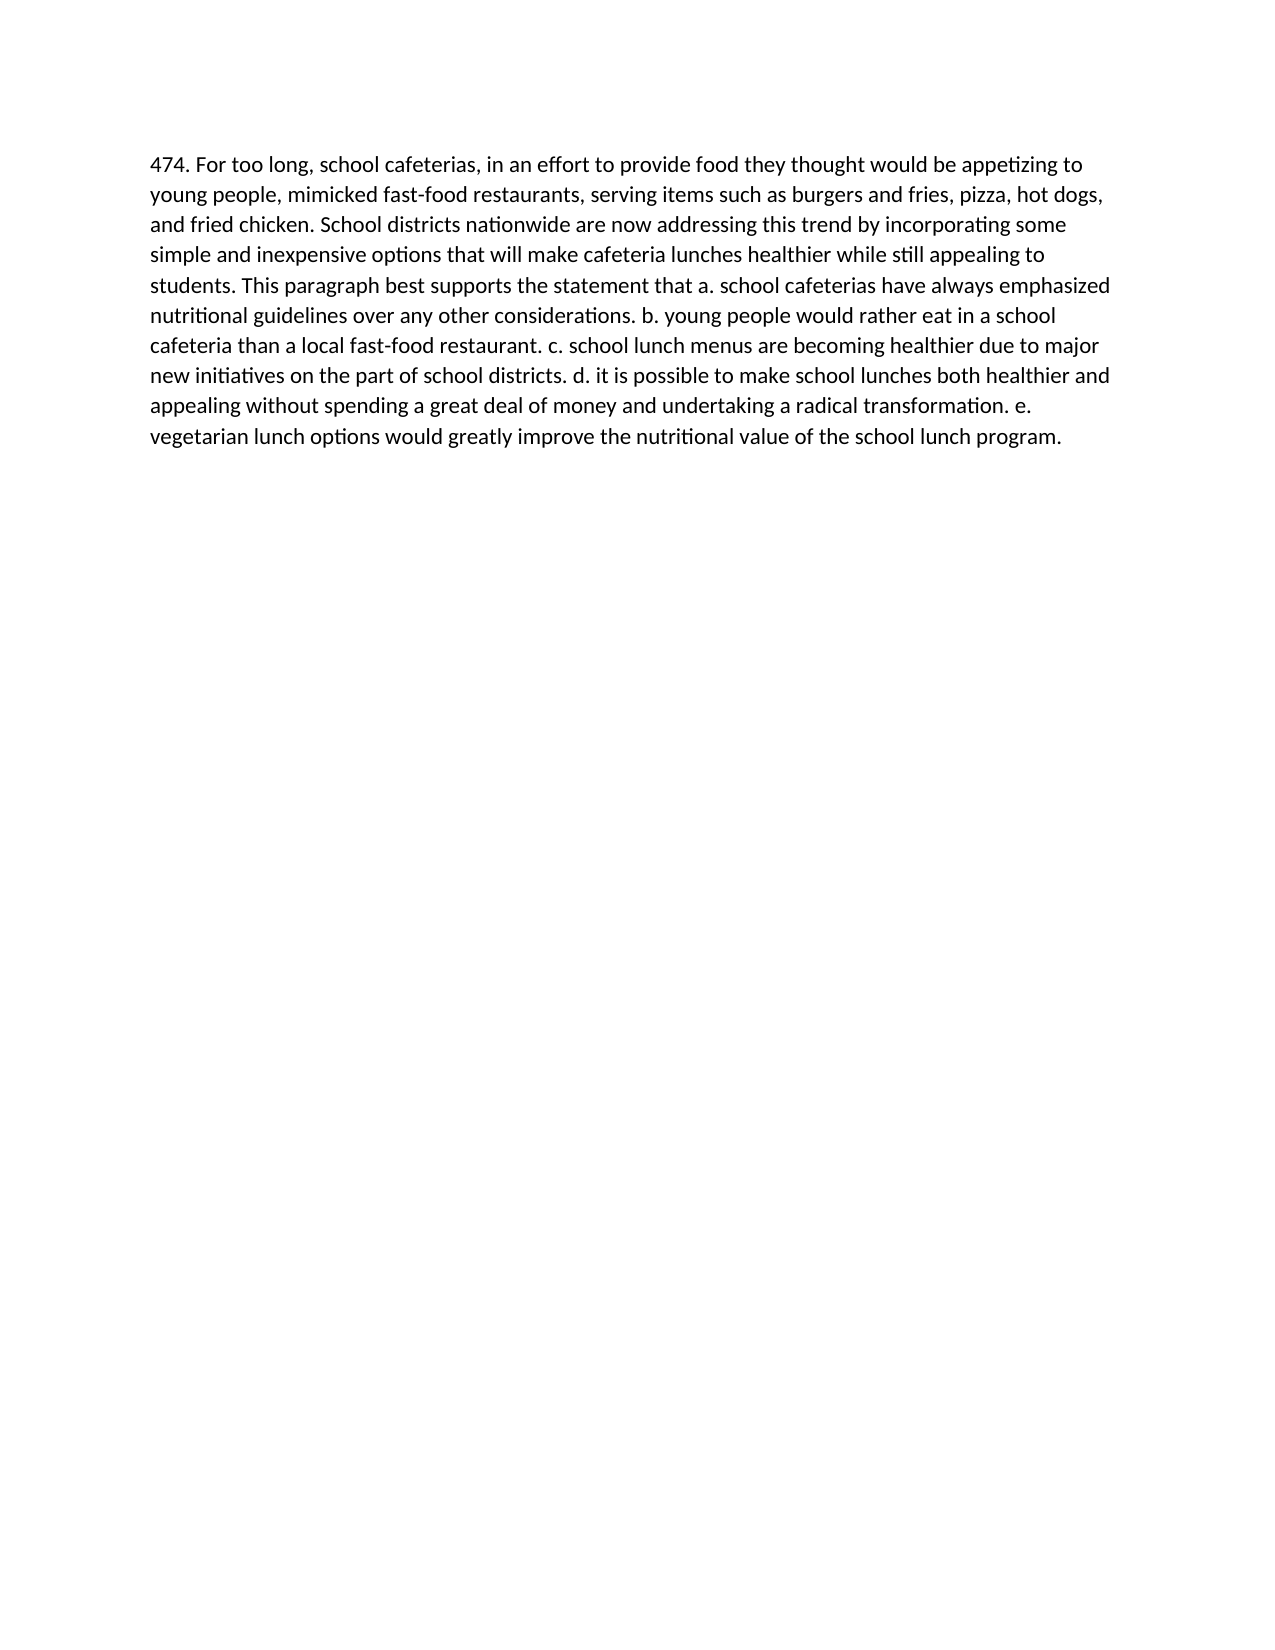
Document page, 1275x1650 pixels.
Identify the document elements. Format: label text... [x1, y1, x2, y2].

text 474. For too long, school cafeterias, in an effort to provide food they thought would be appetizing to young people, mimicked fast-food restaurants, serving items such as burgers and fries, pizza, hot dogs, and fried chicken. School districts nationwide are now addressing this trend by incorporating some simple and inexpensive options that will make cafeteria lunches healthier while still appealing to students. This paragraph best supports the statement that a. school cafeterias have always emphasized nutritional guidelines over any other considerations. b. young people would rather eat in a school cafeteria than a local fast-food restaurant. c. school lunch menus are becoming healthier due to major new initiatives on the part of school districts. d. it is possible to make school lunches both healthier and appealing without spending a great deal of money and undertaking a radical transformation. e. vegetarian lunch options would greatly improve the nutritional value of the school lunch program. [150, 150, 1125, 450]
